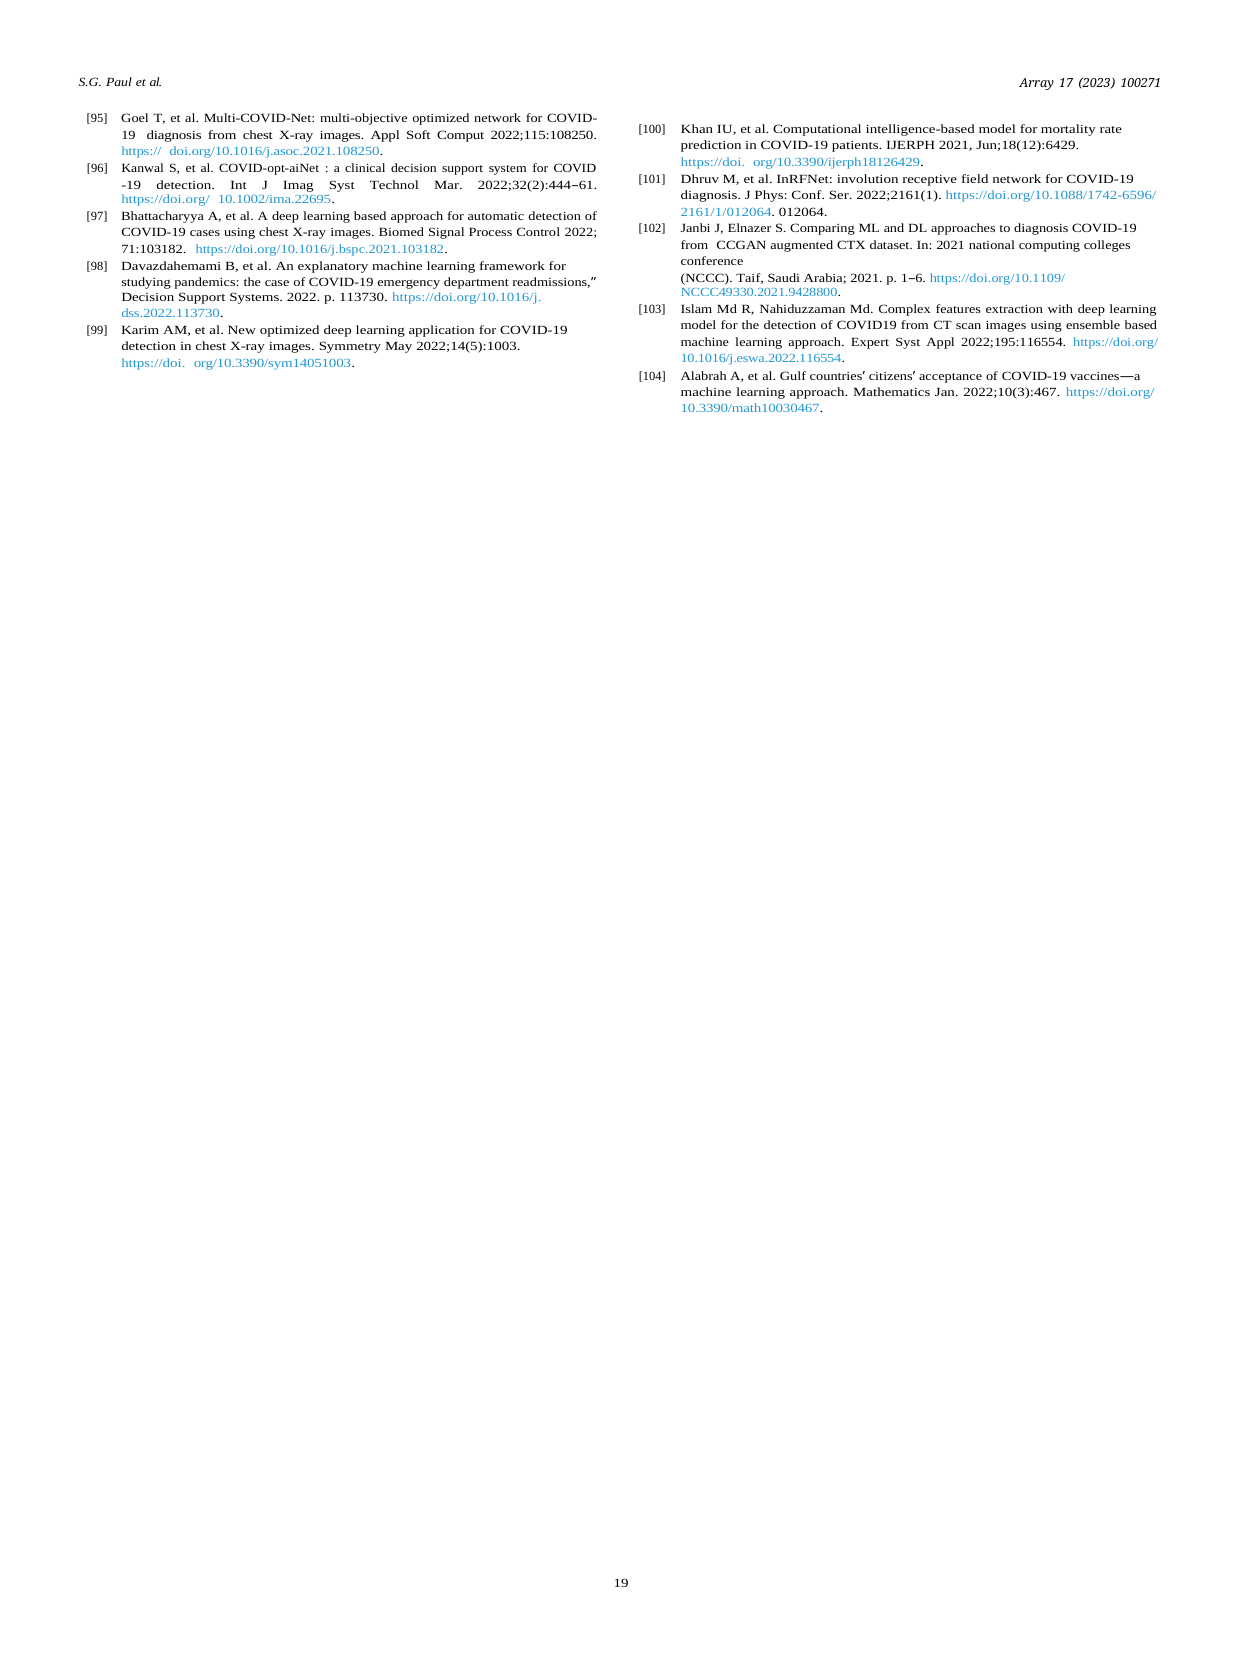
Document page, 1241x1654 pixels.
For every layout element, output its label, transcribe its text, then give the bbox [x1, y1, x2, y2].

text machine learning approach. Mathematics Jan. 2022;10(3):467. https://doi.org/ 10.3390/math10030467. [680, 384, 1154, 415]
list Davazdahemami B, et al. An explanatory machine learning framework for studying pandemics: the case of COVID-19 emergency department readmissions,” Decision Support Systems. 2022. p. 113730. https://doi.org/10.1016/j. [86, 258, 597, 304]
text -19 detection. Int J Imag Syst Technol Mar. 2022;32(2):444–61. https://doi.org/ 10.1002/ima.22695. [121, 177, 597, 206]
list Islam Md R, Nahiduzzaman Md. Complex features extraction with deep learning model for the detection of COVID19 from CT scan images using ensemble based machine learning approach. Expert Syst Appl 2022;195:116554. https://doi.org/ 10.1016/j.eswa.2022.116554. [638, 302, 1158, 365]
text (NCCC). Taif, Saudi Arabia; 2021. p. 1–6. https://doi.org/10.1109/ NCCC49330.2021.9428800. [680, 270, 1173, 299]
list Dhruv M, et al. InRFNet: involution receptive field network for COVID-19 diagnosis. J Phys: Conf. Ser. 2022;2161(1). https://doi.org/10.1088/1742-6596/ 2161/1/012064. 012064. [638, 171, 1158, 219]
list Goel T, et al. Multi-COVID-Net: multi-objective optimized network for COVID-19 diagnosis from chest X-ray images. Appl Soft Comput 2022;115:108250. https:// doi.org/10.1016/j.asoc.2021.108250. [86, 111, 597, 158]
text dss.2022.113730. [121, 306, 601, 320]
list Karim AM, et al. New optimized deep learning application for COVID-19 detection in chest X-ray images. Symmetry May 2022;14(5):1003. https://doi. org/10.3390/sym14051003. [86, 322, 586, 370]
list Khan IU, et al. Computational intelligence-based model for mortality rate prediction in COVID-19 patients. IJERPH 2021, Jun;18(12):6429. https://doi. org/10.3390/ijerph18126429. [638, 122, 1143, 169]
list Janbi J, Elnazer S. Comparing ML and DL approaches to diagnosis COVID-19 from CCGAN augmented CTX dataset. In: 2021 national computing colleges conference [638, 221, 1158, 268]
list Alabrah A, et al. Gulf countries’ citizens’ acceptance of COVID-19 vaccines—a [638, 367, 1173, 384]
list Bhattacharyya A, et al. A deep learning based approach for automatic detection of COVID-19 cases using chest X-ray images. Biomed Signal Process Control 2022; 71:103182. https://doi.org/10.1016/j.bspc.2021.103182. [86, 209, 597, 256]
list Kanwal S, et al. COVID-opt-aiNet : a clinical decision support system for COVID [87, 161, 601, 175]
